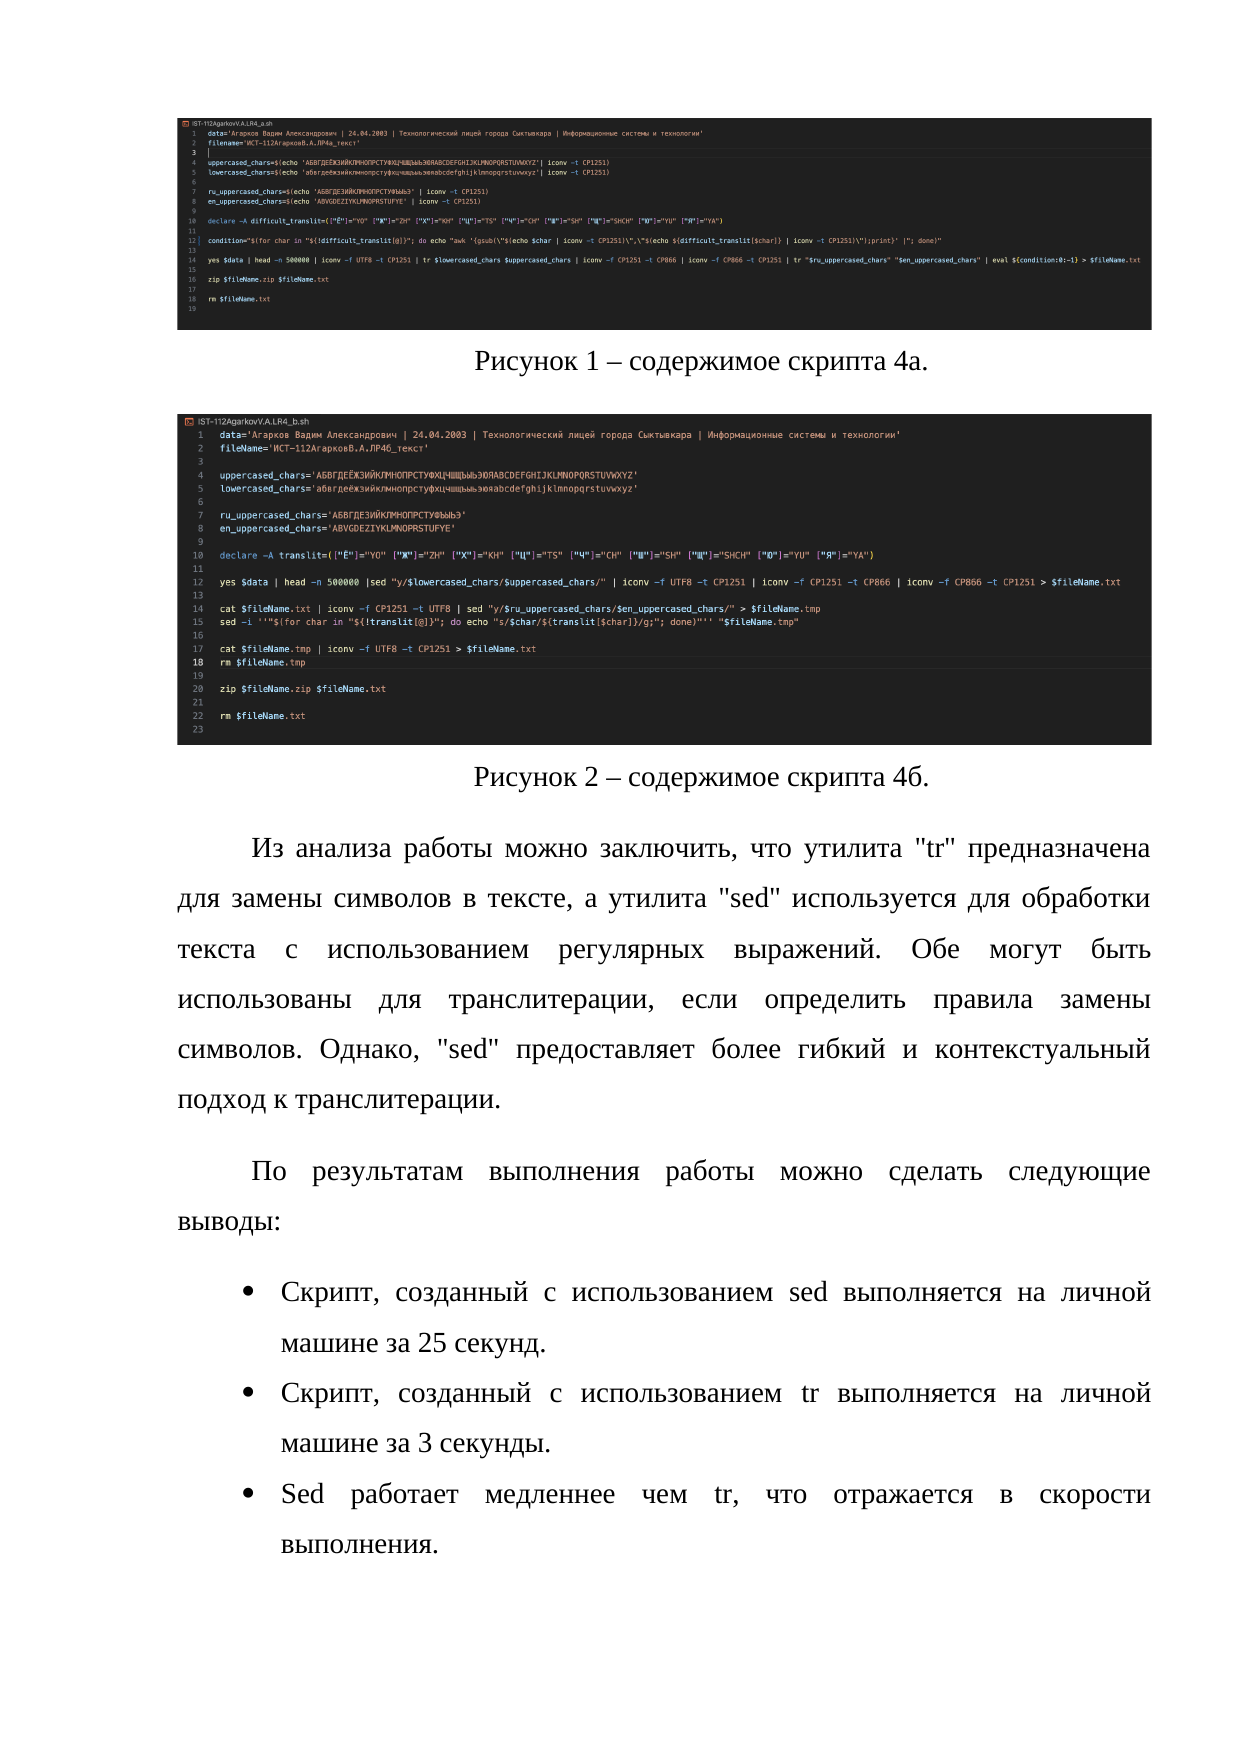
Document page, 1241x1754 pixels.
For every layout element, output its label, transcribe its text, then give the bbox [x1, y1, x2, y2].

text Рисунок 1 – содержимое скрипта 4а. [177, 343, 1152, 377]
list Sed работает медленнее чем tr, что отражается в скорости выполнения. [243, 1476, 1152, 1560]
list Скрипт, созданный с использованием tr выполняется на личной машине за 3 секунды. [243, 1375, 1152, 1459]
list Скрипт, созданный с использованием sed выполняется на личной машине за 25 секунд. [243, 1274, 1152, 1358]
text Из анализа работы можно заключить, что утилита "tr" предназначена для замены символов в тексте, а утилита "sed" используется для обработки текста с использованием регулярных выражений. Обе могут быть использованы для транслитерации, если определить правила замены символов. Однако, "sed" предоставляет более гибкий и контекстуальный подход к транслитерации. [177, 830, 1152, 1115]
picture [177, 414, 1152, 745]
text По результатам выполнения работы можно сделать следующие выводы: [177, 1153, 1152, 1237]
picture [177, 118, 1152, 330]
text Рисунок 2 – содержимое скрипта 4б. [177, 759, 1152, 792]
